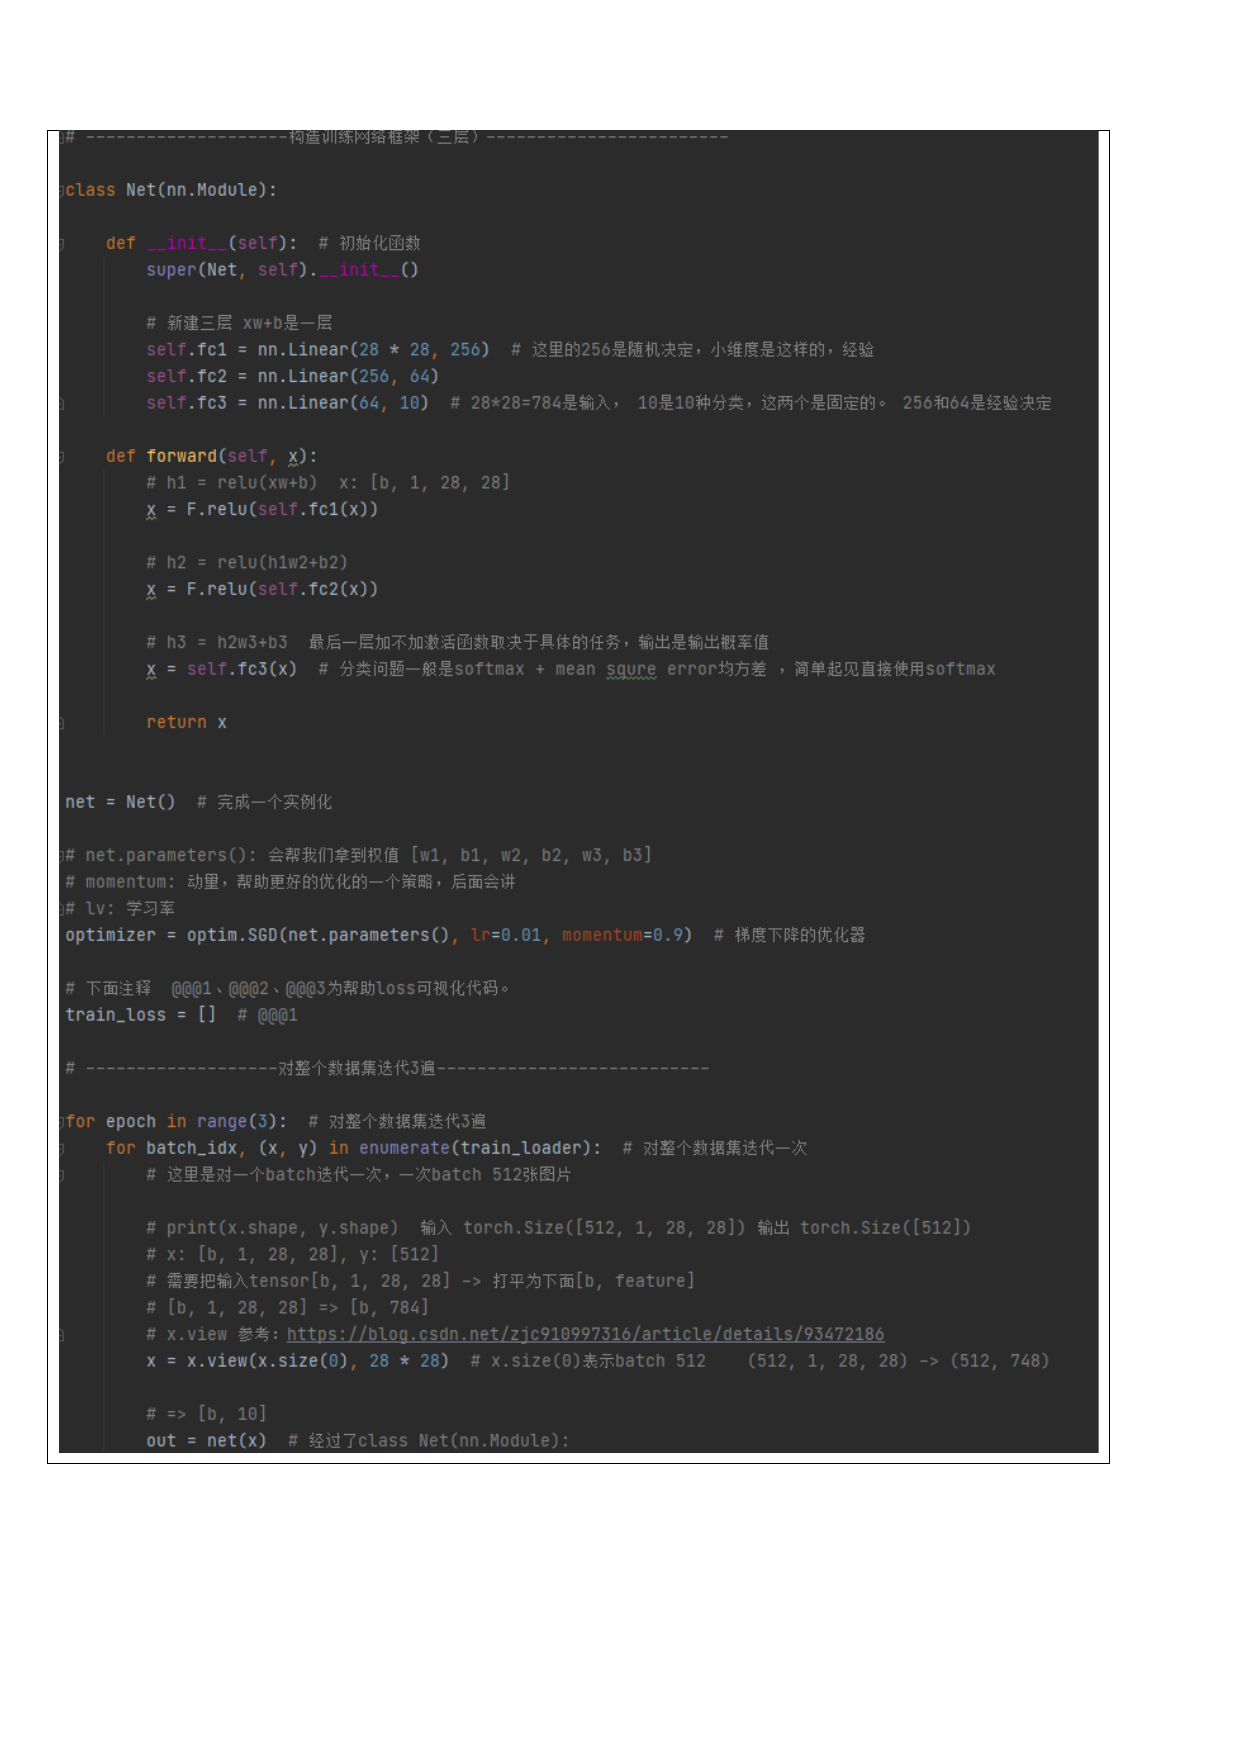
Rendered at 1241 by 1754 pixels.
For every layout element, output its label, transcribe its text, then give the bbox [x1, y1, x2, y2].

table_cell 本周工作摘要 [48, 131, 1109, 1463]
picture [59, 130, 1099, 1453]
